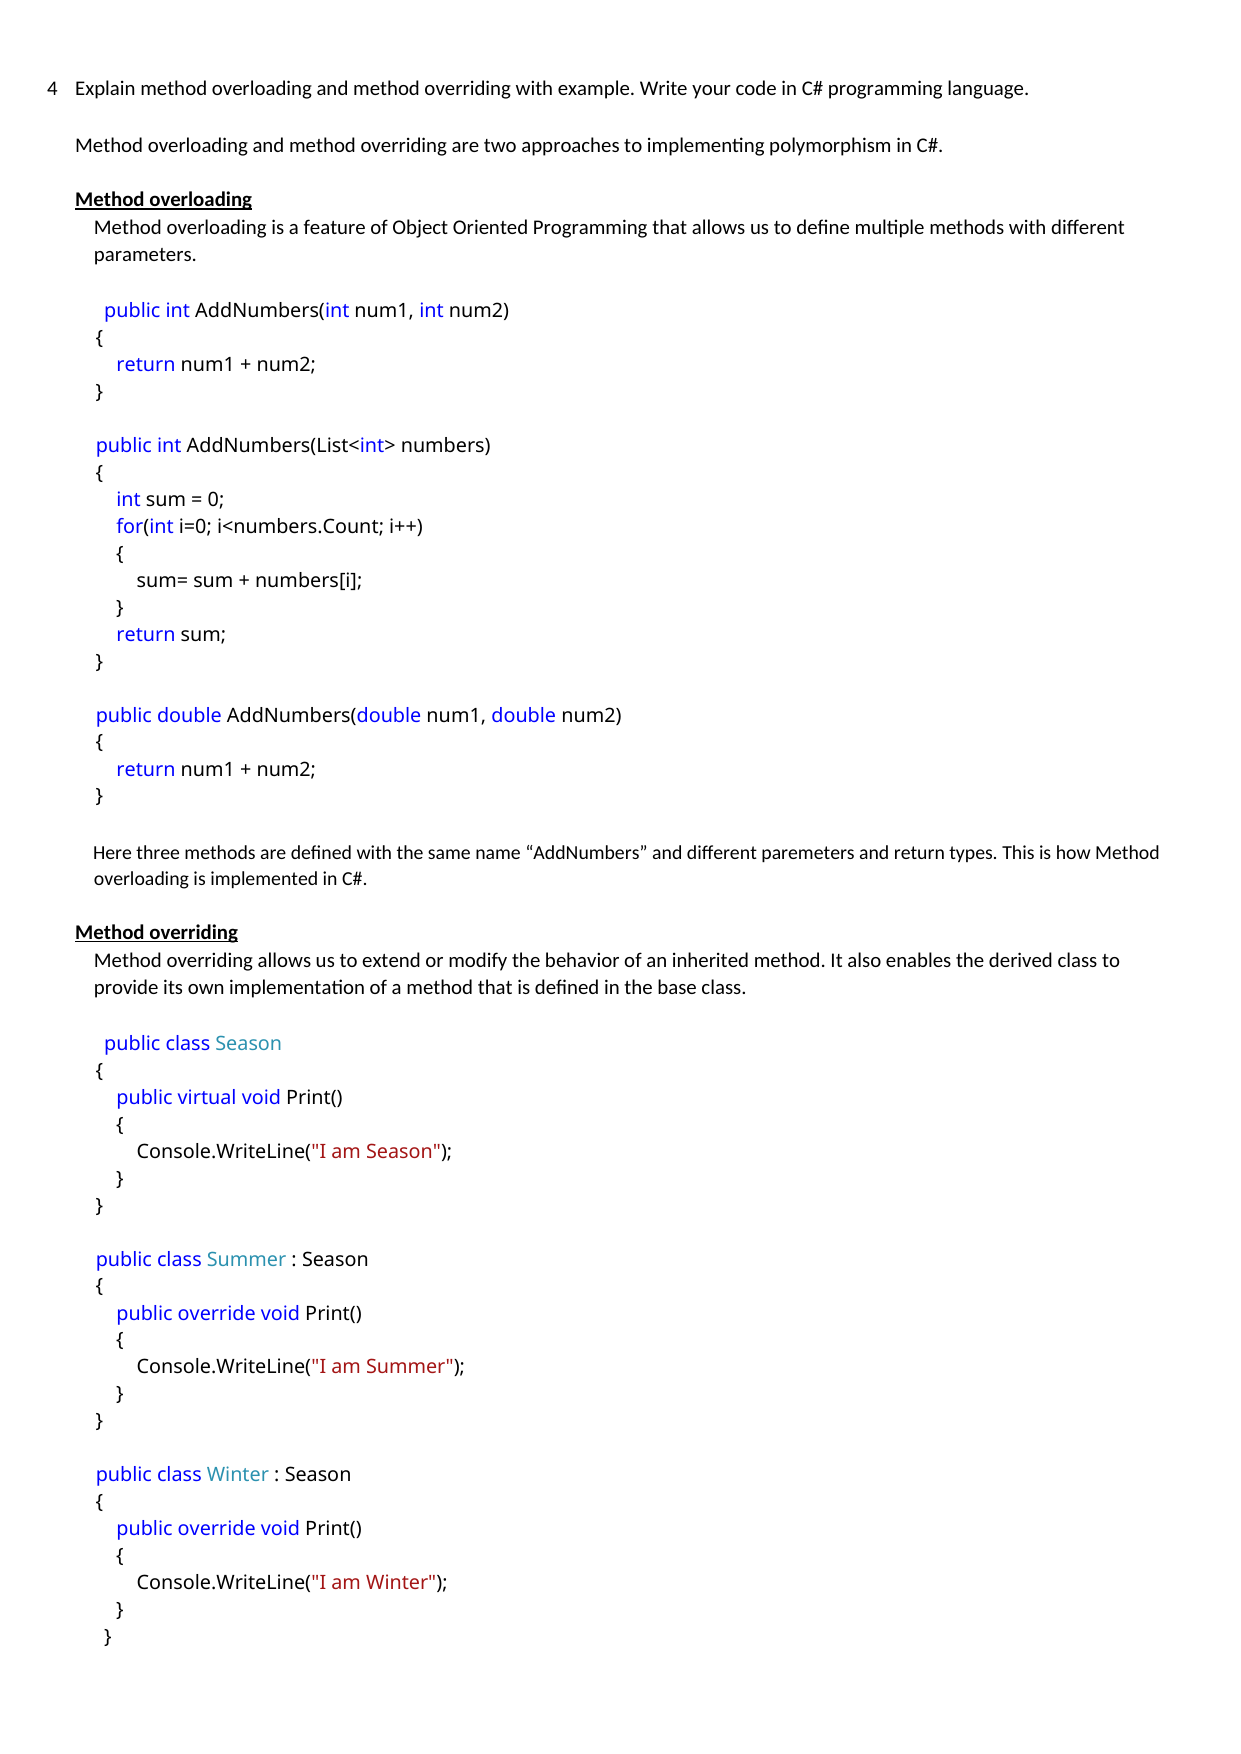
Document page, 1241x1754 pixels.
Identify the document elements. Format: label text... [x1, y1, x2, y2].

text } [94, 1622, 1165, 1649]
text { [75, 539, 1165, 566]
text for(int i=0; i<numbers.Count; i++) [75, 512, 1165, 539]
text public int AddNumbers(int num1, int num2) [75, 296, 1165, 323]
text Method overriding allows us to extend or modify the behavior of an inherited method. It also enables the derived class to provide its own implementation of a method that is defined in the base class. [94, 947, 1165, 999]
text Console.WriteLine("I am Summer"); [75, 1353, 1165, 1380]
text Method overloading [47, 187, 1165, 212]
text public virtual void Print() [75, 1083, 1165, 1110]
text { [75, 1272, 1165, 1299]
text { [75, 458, 1165, 485]
text public double AddNumbers(double num1, double num2) [75, 701, 1165, 728]
text { [75, 728, 1165, 755]
text { [75, 323, 1165, 350]
text public int AddNumbers(List<int> numbers) [75, 431, 1165, 458]
text } [75, 647, 1165, 674]
text return sum; [75, 620, 1165, 647]
text Console.WriteLine("I am Winter"); [75, 1568, 1165, 1596]
text { [75, 1110, 1165, 1137]
text return num1 + num2; [75, 350, 1165, 377]
text public override void Print() [75, 1299, 1165, 1326]
text return num1 + num2; [75, 755, 1165, 782]
text Here three methods are defined with the same name “AddNumbers” and different paremeters and return types. This is how Method overloading is implemented in C#. [75, 840, 1165, 890]
text } [75, 1191, 1165, 1218]
text int sum = 0; [75, 485, 1165, 512]
text Method overloading and method overriding are two approaches to implementing polymorphism in C#. [47, 132, 1165, 157]
text { [75, 1326, 1165, 1353]
text Method overloading is a feature of Object Oriented Programming that allows us to define multiple methods with different parameters. [75, 214, 1165, 267]
text { [75, 1056, 1165, 1083]
text Method overriding [47, 919, 1165, 945]
text } [75, 1164, 1165, 1191]
list Explain method overloading and method overriding with example. Write your code in C# programming language. [47, 75, 1165, 100]
text } [75, 1407, 1165, 1434]
text } [75, 1596, 1165, 1622]
text Console.WriteLine("I am Season"); [75, 1137, 1165, 1164]
text sum= sum + numbers[i]; [75, 566, 1165, 593]
text public class Summer : Season [75, 1245, 1165, 1272]
text } [75, 377, 1165, 404]
text public class Winter : Season [75, 1461, 1165, 1488]
text } [75, 1380, 1165, 1407]
text { [75, 1488, 1165, 1514]
text } [75, 782, 1165, 809]
text } [75, 593, 1165, 620]
text { [75, 1542, 1165, 1568]
text public override void Print() [75, 1514, 1165, 1542]
text public class Season [75, 1029, 1165, 1056]
